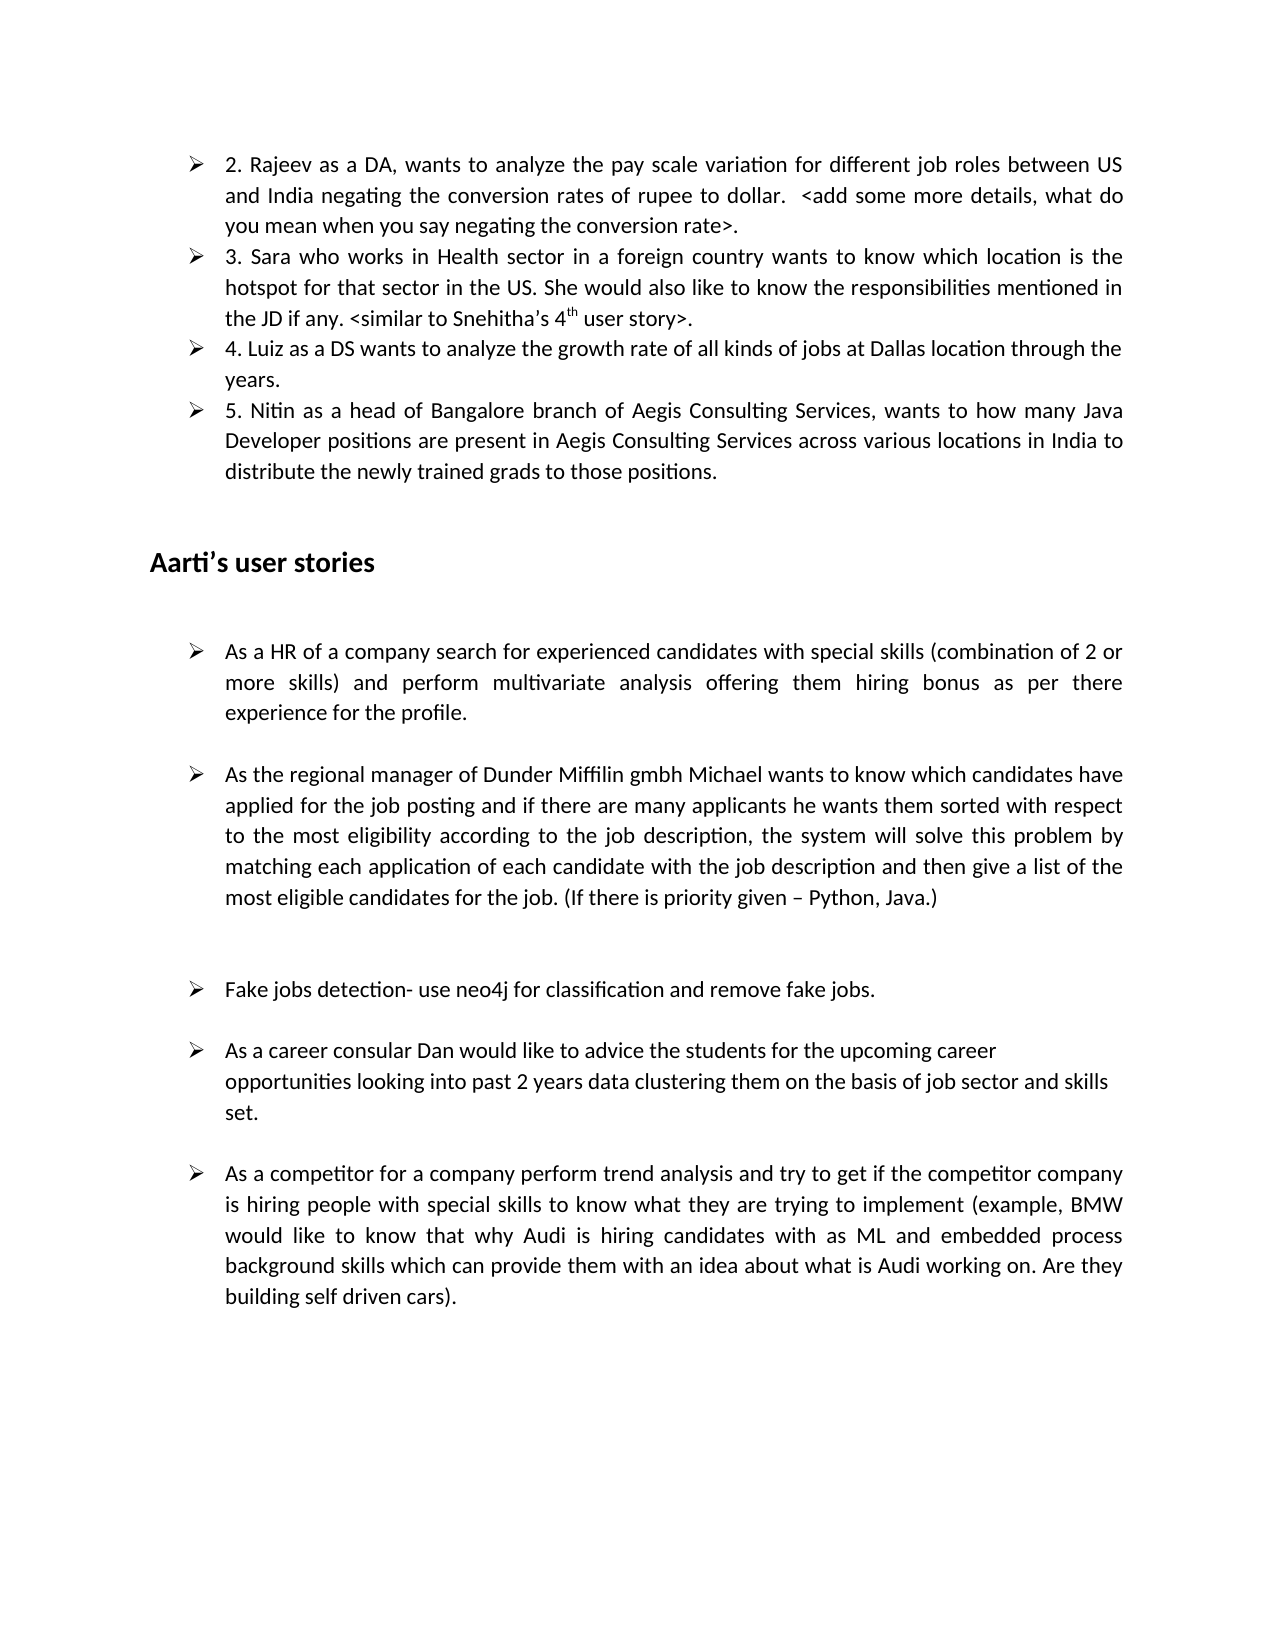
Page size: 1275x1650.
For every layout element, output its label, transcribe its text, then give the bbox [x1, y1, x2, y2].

list As the regional manager of Dunder Miffilin gmbh Michael wants to know which candidates have applied for the job posting and if there are many applicants he wants them sorted with respect to the most eligibility according to the job description, the system will solve this problem by matching each application of each candidate with the job description and then give a list of the most eligible candidates for the job. (If there is priority given – Python, Java.) [187, 760, 1125, 911]
list 4. Luiz as a DS wants to analyze the growth rate of all kinds of jobs at Dallas location through the years. [187, 334, 1125, 393]
list As a career consular Dan would like to advice the students for the upcoming career opportunities looking into past 2 years data clustering them on the basis of job sector and skills set. [187, 1037, 1125, 1126]
list 3. Sara who works in Health sector in a foreign country wants to know which location is the hotspot for that sector in the US. She would also like to know the responsibilities mentioned in the JD if any. <similar to Snehitha’s 4th user story>. [187, 242, 1125, 332]
text Aarti’s user stories [149, 544, 1125, 579]
list Fake jobs detection- use neo4j for classification and remove fake jobs. [187, 975, 1125, 1003]
list 2. Rajeev as a DA, wants to analyze the pay scale variation for different job roles between US and India negating the conversion rates of rupee to dollar. <add some more details, what do you mean when you say negating the conversion rate>. [187, 150, 1125, 239]
list As a HR of a company search for experienced candidates with special skills (combination of 2 or more skills) and perform multivariate analysis offering them hiring bonus as per there experience for the profile. [187, 637, 1125, 727]
list As a competitor for a company perform trend analysis and try to get if the competitor company is hiring people with special skills to know what they are trying to implement (example, BMW would like to know that why Audi is hiring candidates with as ML and embedded process background skills which can provide them with an idea about what is Audi working on. Are they building self driven cars). [187, 1159, 1125, 1310]
list 5. Nitin as a head of Bangalore branch of Aegis Consulting Services, wants to how many Java Developer positions are present in Aegis Consulting Services across various locations in India to distribute the newly trained grads to those positions. [187, 396, 1125, 485]
